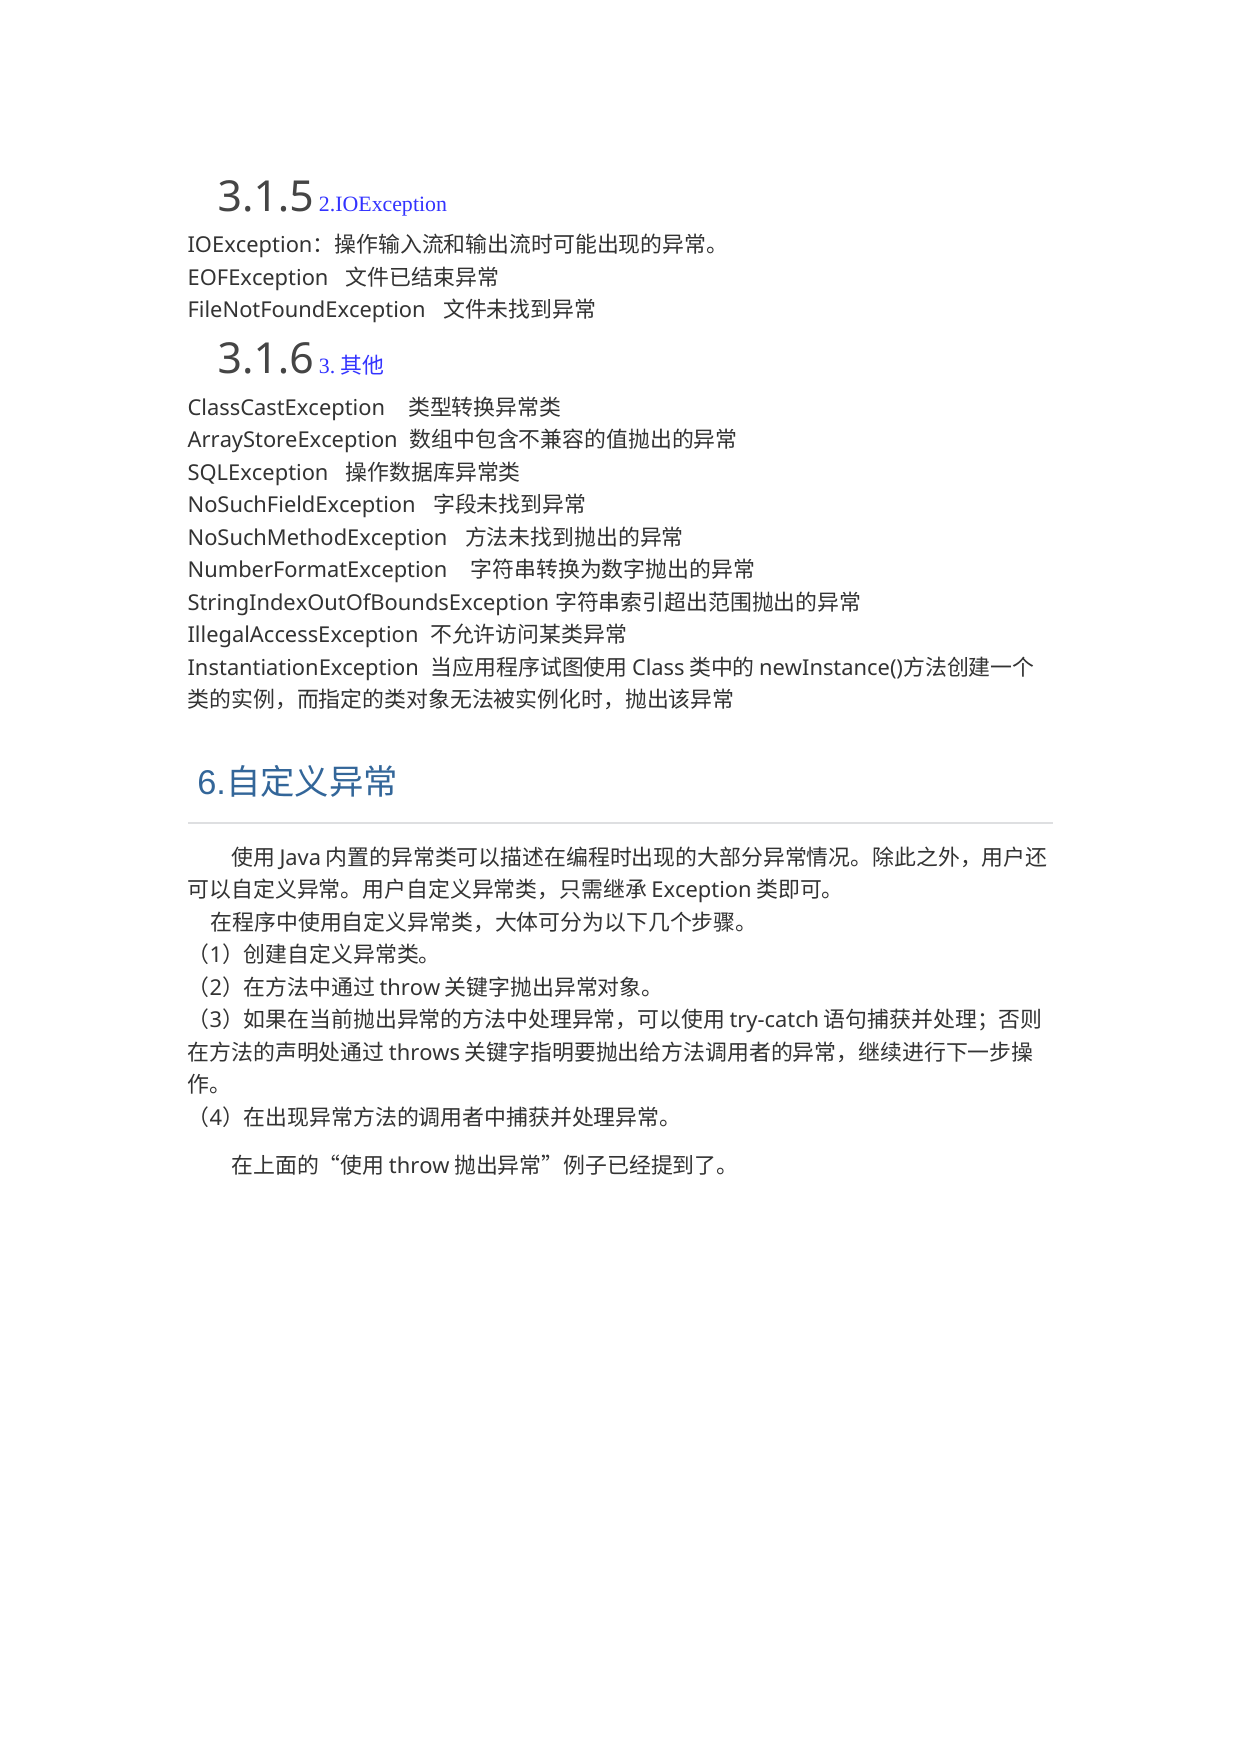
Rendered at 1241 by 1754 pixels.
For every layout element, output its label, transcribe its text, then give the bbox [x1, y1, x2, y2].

text NoSuchFieldException 字段未找到异常 [187, 487, 1053, 519]
text 6.自定义异常 [187, 747, 1053, 824]
text FileNotFoundException 文件未找到异常 [187, 292, 1053, 324]
text ClassCastException 类型转换异常类 [187, 389, 1053, 422]
text EOFException 文件已结束异常 [187, 259, 1053, 292]
text NoSuchMethodException 方法未找到抛出的异常 [187, 519, 1053, 552]
text StringIndexOutOfBoundsException 字符串索引超出范围抛出的异常 [187, 584, 1053, 617]
text ArrayStoreException 数组中包含不兼容的值抛出的异常 [187, 422, 1053, 454]
text IOException：操作输入流和输出流时可能出现的异常。 [187, 227, 1053, 259]
subtitle 2.IOException [217, 162, 1053, 227]
text NumberFormatException 字符串转换为数字抛出的异常 [187, 552, 1053, 584]
text 使用Java内置的异常类可以描述在编程时出现的大部分异常情况。除此之外，用户还可以自定义异常。用户自定义异常类，只需继承Exception类即可。 在程序中使用自定义异常类，大体可分为以下几个步骤。 （1）创建自定义异常类。 （2）在方法中通过throw关键字抛出异常对象。 （3）如果在当前抛出异常的方法中处理异常，可以使用try-catch语句捕获并处理；否则在方法的声明处通过throws关键字指明要抛出给方法调用者的异常，继续进行下一步操作。 （4）在出现异常方法的调用者中捕获并处理异常。 [187, 839, 1053, 1132]
subtitle 3. 其他 [217, 324, 1053, 389]
text IllegalAccessException 不允许访问某类异常 [187, 617, 1053, 649]
text 在上面的“使用throw抛出异常”例子已经提到了。 [187, 1148, 1053, 1180]
text SQLException 操作数据库异常类 [187, 454, 1053, 487]
text InstantiationException 当应用程序试图使用Class类中的newInstance()方法创建一个类的实例，而指定的类对象无法被实例化时，抛出该异常 [187, 649, 1053, 714]
